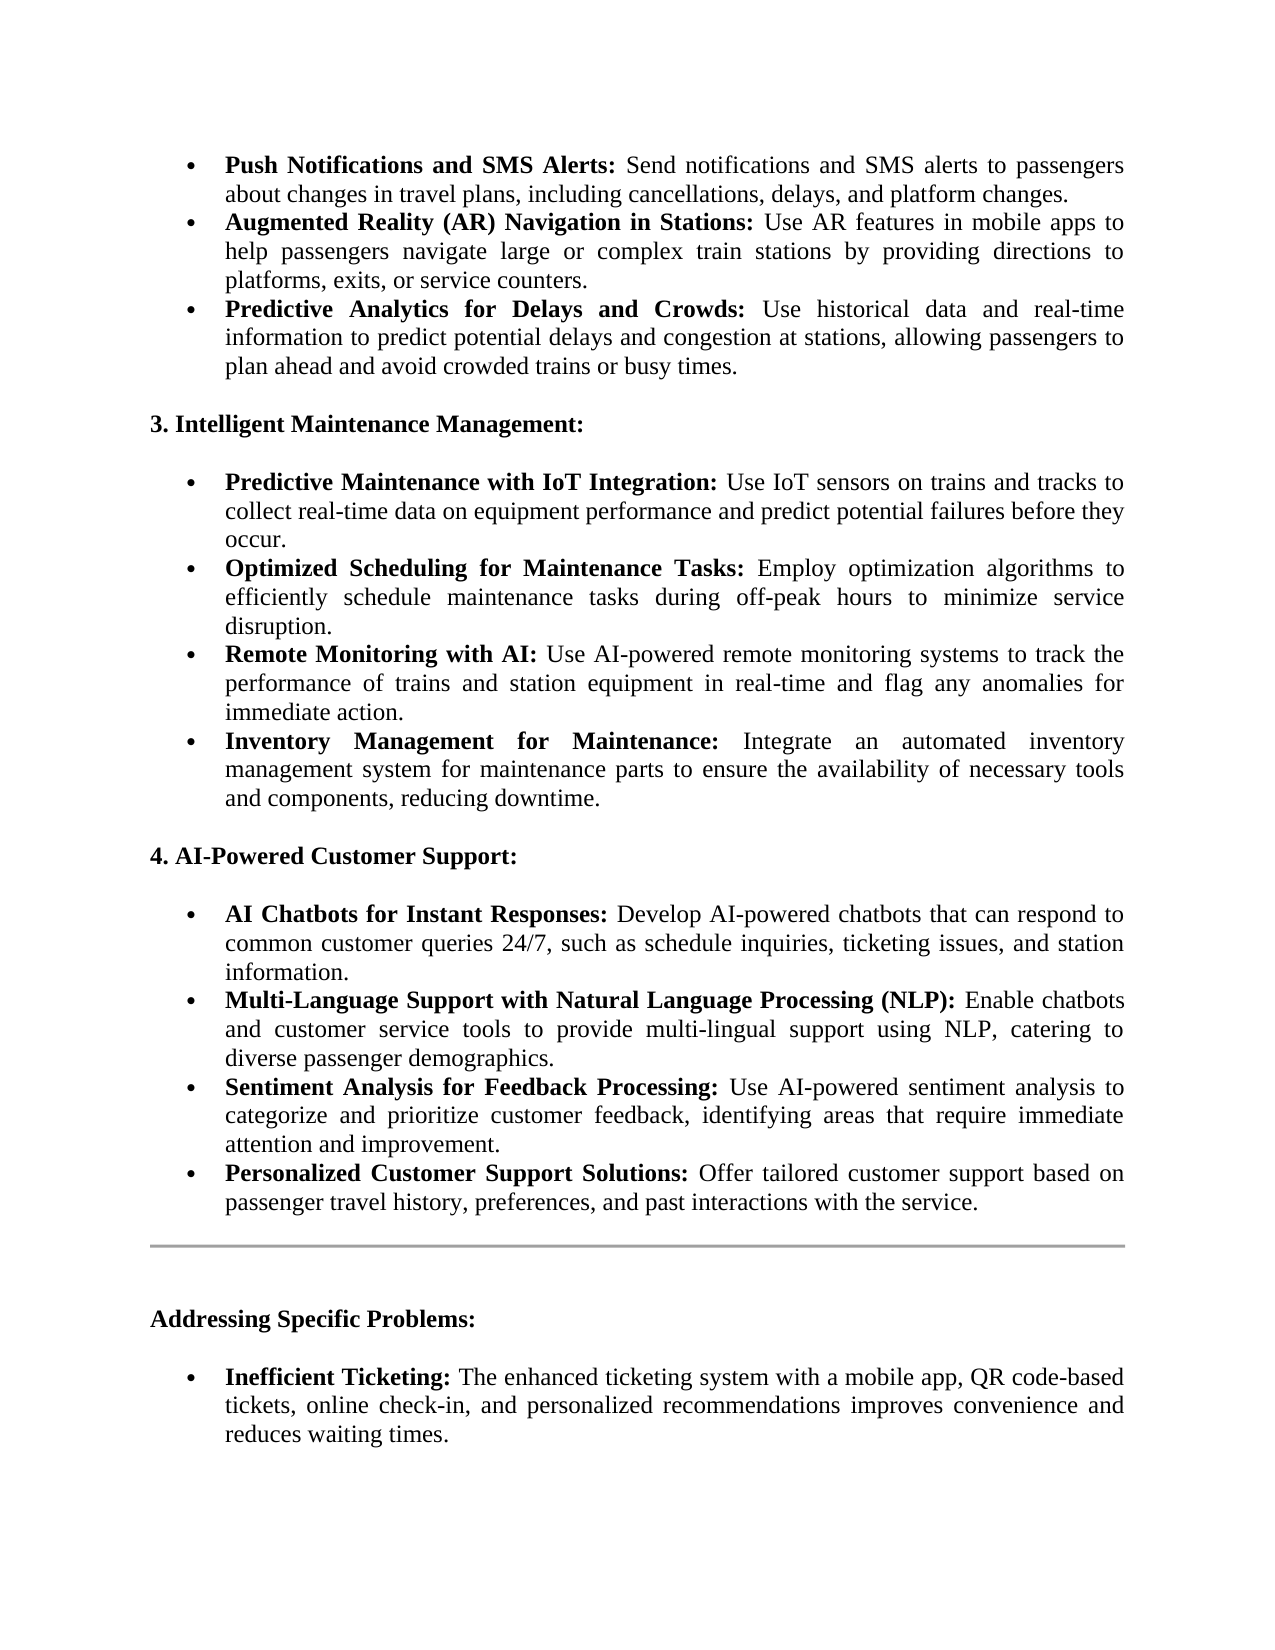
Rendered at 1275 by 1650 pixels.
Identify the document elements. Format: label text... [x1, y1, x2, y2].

list Personalized Customer Support Solutions: Offer tailored customer support based on passenger travel history, preferences, and past interactions with the service. [187, 1158, 1125, 1215]
list Sentiment Analysis for Feedback Processing: Use AI-powered sentiment analysis to categorize and prioritize customer feedback, identifying areas that require immediate attention and improvement. [187, 1072, 1125, 1158]
subtitle 4. AI-Powered Customer Support: [150, 841, 1125, 870]
list Push Notifications and SMS Alerts: Send notifications and SMS alerts to passengers about changes in travel plans, including cancellations, delays, and platform changes. [187, 150, 1125, 207]
list Multi-Language Support with Natural Language Processing (NLP): Enable chatbots and customer service tools to provide multi-lingual support using NLP, catering to diverse passenger demographics. [187, 985, 1125, 1072]
list AI Chatbots for Instant Responses: Develop AI-powered chatbots that can respond to common customer queries 24/7, such as schedule inquiries, ticketing issues, and station information. [187, 899, 1125, 985]
list Augmented Reality (AR) Navigation in Stations: Use AR features in mobile apps to help passengers navigate large or complex train stations by providing directions to platforms, exits, or service counters. [187, 207, 1125, 294]
subtitle Addressing Specific Problems: [150, 1304, 1125, 1333]
subtitle 3. Intelligent Maintenance Management: [150, 409, 1125, 438]
list Predictive Analytics for Delays and Crowds: Use historical data and real-time information to predict potential delays and congestion at stations, allowing passengers to plan ahead and avoid crowded trains or busy times. [187, 294, 1125, 380]
list Inventory Management for Maintenance: Integrate an automated inventory management system for maintenance parts to ensure the availability of necessary tools and components, reducing downtime. [187, 726, 1125, 812]
list Inefficient Ticketing: The enhanced ticketing system with a mobile app, QR code-based tickets, online check-in, and personalized recommendations improves convenience and reduces waiting times. [187, 1362, 1125, 1448]
list Remote Monitoring with AI: Use AI-powered remote monitoring systems to track the performance of trains and station equipment in real-time and flag any anomalies for immediate action. [187, 639, 1125, 726]
list Predictive Maintenance with IoT Integration: Use IoT sensors on trains and tracks to collect real-time data on equipment performance and predict potential failures before they occur. [187, 467, 1125, 553]
list Optimized Scheduling for Maintenance Tasks: Employ optimization algorithms to efficiently schedule maintenance tasks during off-peak hours to minimize service disruption. [187, 553, 1125, 639]
